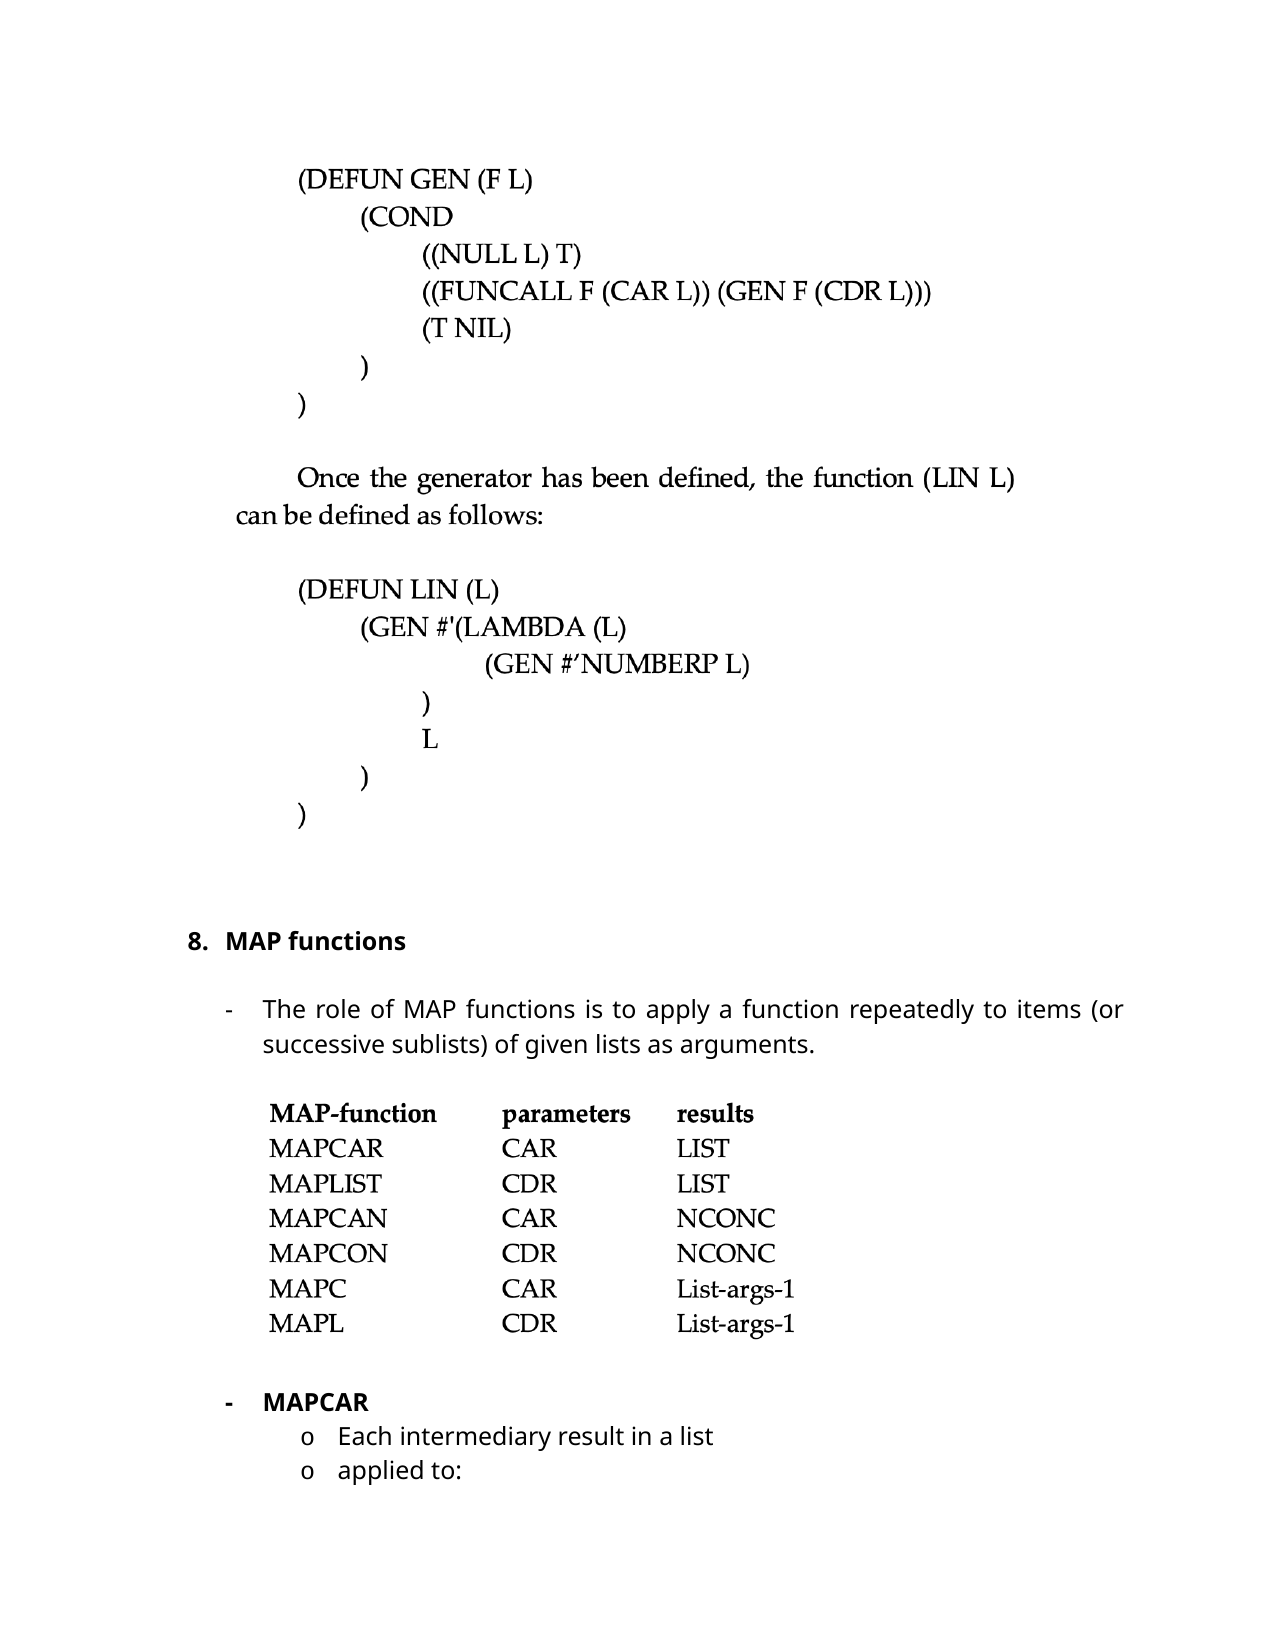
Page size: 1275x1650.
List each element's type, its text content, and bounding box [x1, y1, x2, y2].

list The role of MAP functions is to apply a function repeatedly to items (or successive sublists) of given lists as arguments. [225, 992, 1125, 1060]
list MAPCAR [225, 1384, 1125, 1418]
list Each intermediary result in a list [300, 1418, 1125, 1452]
list MAP functions [187, 924, 1125, 958]
picture [225, 150, 1033, 856]
list applied to: [300, 1452, 1125, 1487]
picture [262, 1094, 814, 1351]
